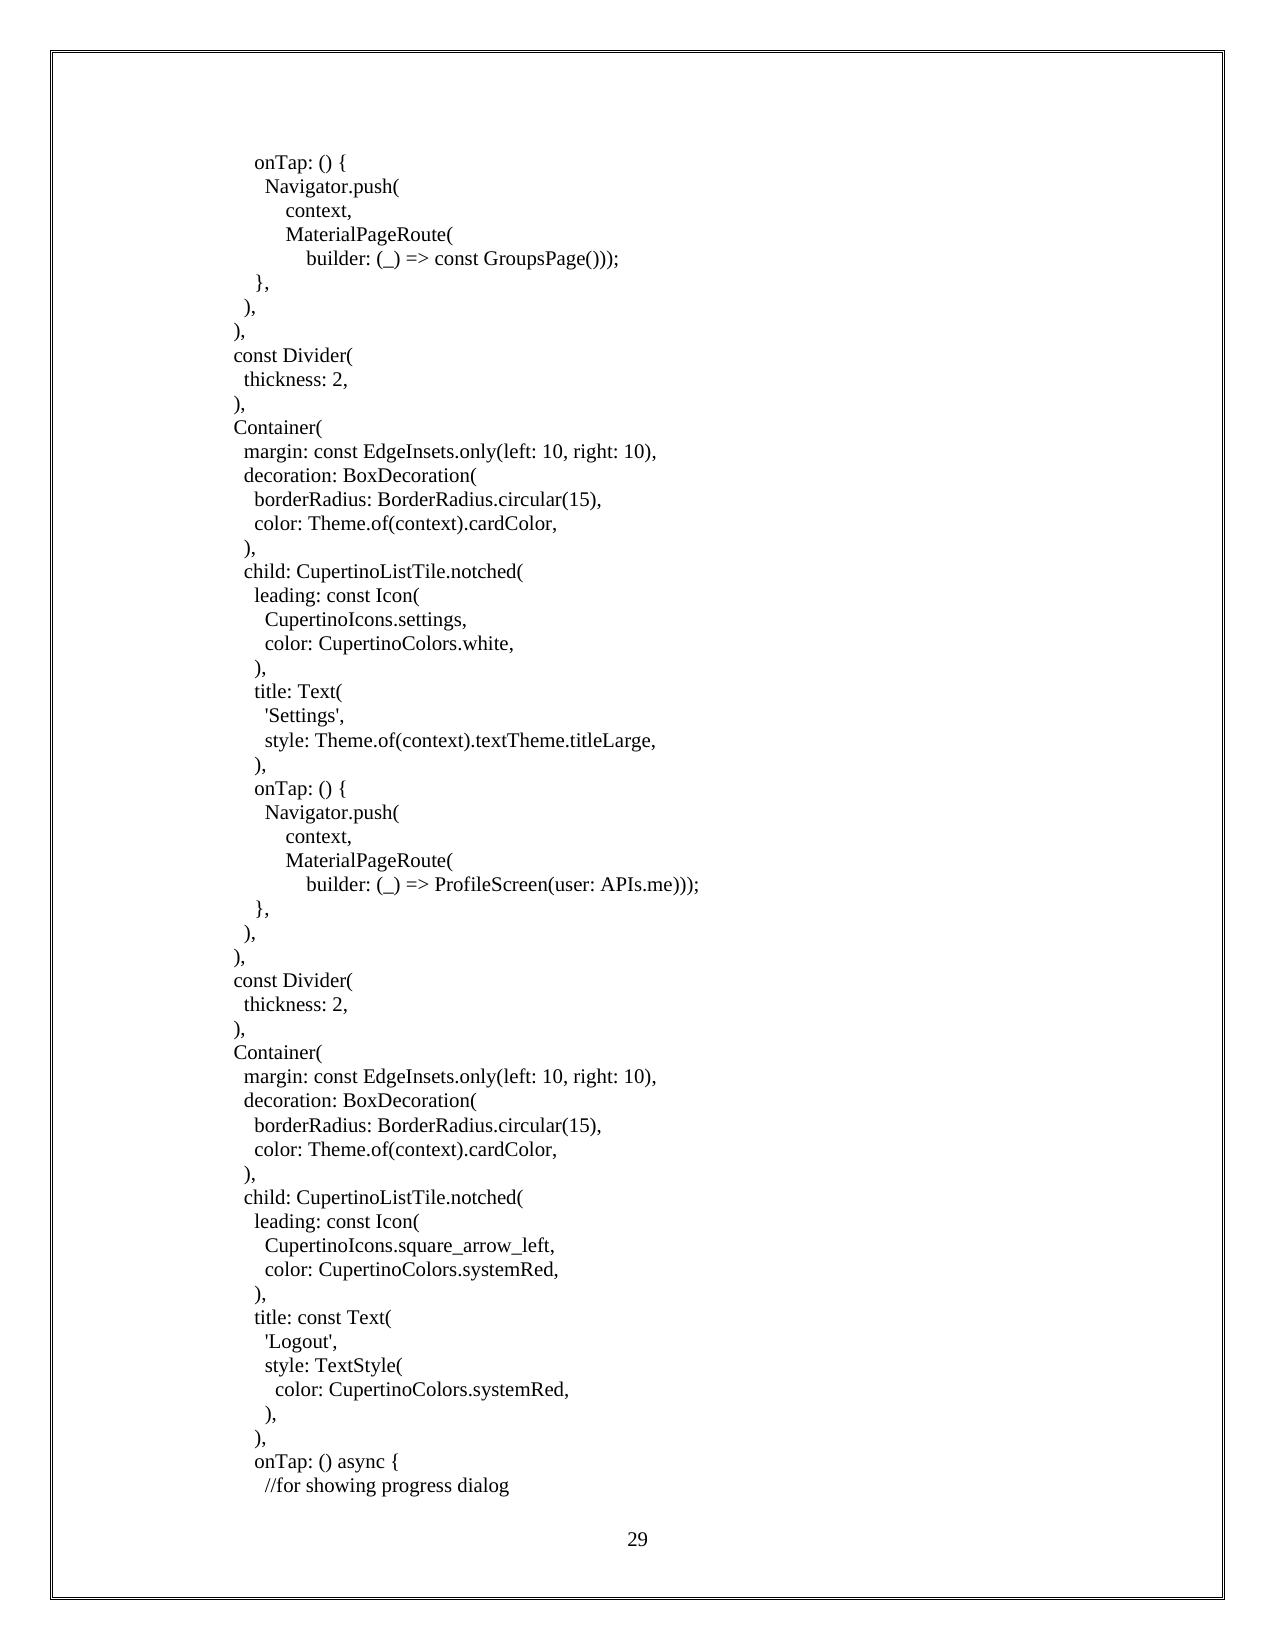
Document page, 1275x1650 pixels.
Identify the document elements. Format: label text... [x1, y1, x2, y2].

text onTap: () async { [150, 1449, 1125, 1473]
text Navigator.push( [150, 800, 1125, 824]
text }, [150, 270, 1125, 294]
text color: CupertinoColors.systemRed, [150, 1377, 1125, 1401]
text margin: const EdgeInsets.only(left: 10, right: 10), [150, 1064, 1125, 1088]
text ), [150, 1401, 1125, 1425]
text MaterialPageRoute( [150, 222, 1125, 246]
text title: const Text( [150, 1305, 1125, 1329]
text const Divider( [150, 968, 1125, 992]
text builder: (_) => const GroupsPage())); [150, 246, 1125, 270]
text borderRadius: BorderRadius.circular(15), [150, 1112, 1125, 1137]
text builder: (_) => ProfileScreen(user: APIs.me))); [150, 872, 1125, 896]
text title: Text( [150, 679, 1125, 703]
text color: Theme.of(context).cardColor, [150, 511, 1125, 535]
text borderRadius: BorderRadius.circular(15), [150, 487, 1125, 511]
text onTap: () { [150, 776, 1125, 800]
text decoration: BoxDecoration( [150, 463, 1125, 487]
text //for showing progress dialog [150, 1473, 1125, 1497]
text color: Theme.of(context).cardColor, [150, 1137, 1125, 1161]
text ), [150, 655, 1125, 679]
text ), [150, 294, 1125, 318]
text thickness: 2, [150, 992, 1125, 1016]
text context, [150, 824, 1125, 848]
text onTap: () { [150, 150, 1125, 174]
text Navigator.push( [150, 174, 1125, 198]
text style: TextStyle( [150, 1353, 1125, 1377]
text CupertinoIcons.settings, [150, 607, 1125, 631]
text }, [150, 896, 1125, 920]
text decoration: BoxDecoration( [150, 1088, 1125, 1112]
text context, [150, 198, 1125, 222]
text ), [150, 318, 1125, 342]
text child: CupertinoListTile.notched( [150, 1185, 1125, 1209]
text child: CupertinoListTile.notched( [150, 559, 1125, 583]
text ), [150, 944, 1125, 968]
text ), [150, 1281, 1125, 1305]
text Container( [150, 415, 1125, 439]
text 'Logout', [150, 1329, 1125, 1353]
text leading: const Icon( [150, 583, 1125, 607]
text ), [150, 1016, 1125, 1040]
text thickness: 2, [150, 367, 1125, 391]
text ), [150, 391, 1125, 415]
text color: CupertinoColors.white, [150, 631, 1125, 655]
text ), [150, 1161, 1125, 1185]
text const Divider( [150, 342, 1125, 367]
text Container( [150, 1040, 1125, 1064]
text MaterialPageRoute( [150, 848, 1125, 872]
text style: Theme.of(context).textTheme.titleLarge, [150, 727, 1125, 752]
text margin: const EdgeInsets.only(left: 10, right: 10), [150, 439, 1125, 463]
text ), [150, 1425, 1125, 1449]
text ), [150, 535, 1125, 559]
text ), [150, 920, 1125, 944]
text CupertinoIcons.square_arrow_left, [150, 1233, 1125, 1257]
text 'Settings', [150, 703, 1125, 727]
text color: CupertinoColors.systemRed, [150, 1257, 1125, 1281]
text ), [150, 752, 1125, 776]
text leading: const Icon( [150, 1209, 1125, 1233]
